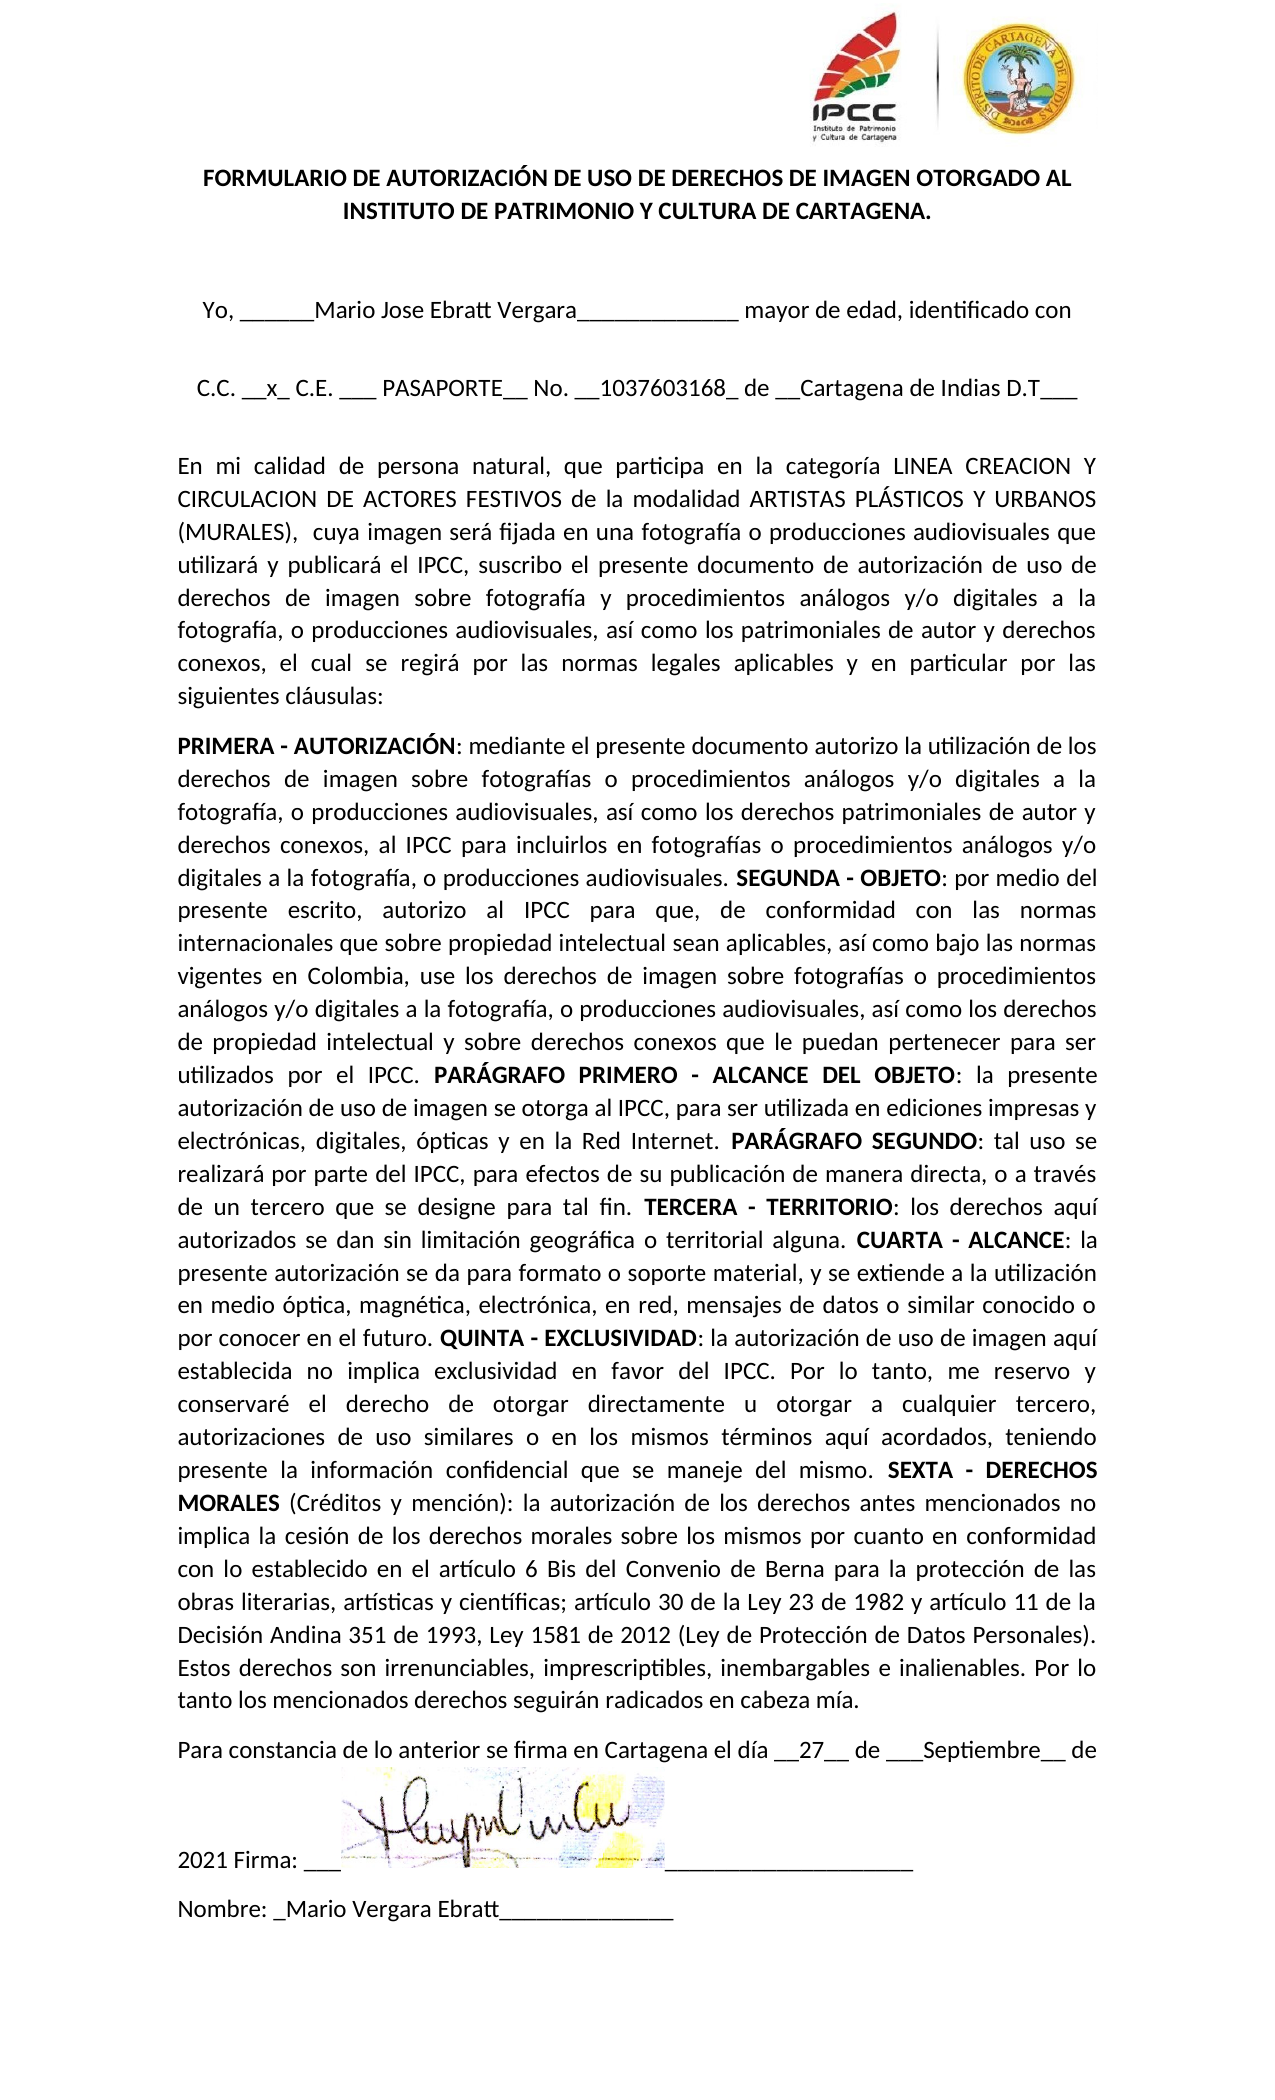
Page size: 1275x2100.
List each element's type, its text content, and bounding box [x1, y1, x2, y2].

text PRIMERA - AUTORIZACIÓN: mediante el presente documento autorizo la utilización de los derechos de imagen sobre fotografías o procedimientos análogos y/o digitales a la fotografía, o producciones audiovisuales, así como los derechos patrimoniales de autor y derechos conexos, al IPCC para incluirlos en fotografías o procedimientos análogos y/o digitales a la fotografía, o producciones audiovisuales. SEGUNDA - OBJETO: por medio del presente escrito, autorizo al IPCC para que, de conformidad con las normas internacionales que sobre propiedad intelectual sean aplicables, así como bajo las normas vigentes en Colombia, use los derechos de imagen sobre fotografías o procedimientos análogos y/o digitales a la fotografía, o producciones audiovisuales, así como los derechos de propiedad intelectual y sobre derechos conexos que le puedan pertenecer para ser utilizados por el IPCC. PARÁGRAFO PRIMERO - ALCANCE DEL OBJETO: la presente autorización de uso de imagen se otorga al IPCC, para ser utilizada en ediciones impresas y electrónicas, digitales, ópticas y en la Red Internet. PARÁGRAFO SEGUNDO: tal uso se realizará por parte del IPCC, para efectos de su publicación de manera directa, o a través de un tercero que se designe para tal fin. TERCERA - TERRITORIO: los derechos aquí autorizados se dan sin limitación geográfica o territorial alguna. CUARTA - ALCANCE: la presente autorización se da para formato o soporte material, y se extiende a la utilización en medio óptica, magnética, electrónica, en red, mensajes de datos o similar conocido o por conocer en el futuro. QUINTA - EXCLUSIVIDAD: la autorización de uso de imagen aquí establecida no implica exclusividad en favor del IPCC. Por lo tanto, me reservo y conservaré el derecho de otorgar directamente u otorgar a cualquier tercero, autorizaciones de uso similares o en los mismos términos aquí acordados, teniendo presente la información confidencial que se maneje del mismo. SEXTA - DERECHOS MORALES (Créditos y mención): la autorización de los derechos antes mencionados no implica la cesión de los derechos morales sobre los mismos por cuanto en conformidad con lo establecido en el artículo 6 Bis del Convenio de Berna para la protección de las obras literarias, artísticas y científicas; artículo 30 de la Ley 23 de 1982 y artículo 11 de la Decisión Andina 351 de 1993, Ley 1581 de 2012 (Ley de Protección de Datos Personales). Estos derechos son irrenunciables, imprescriptibles, inembargables e inalienables. Por lo tanto los mencionados derechos seguirán radicados en cabeza mía. [177, 730, 1098, 1715]
text Yo, ______Mario Jose Ebratt Vergara_____________ mayor de edad, identificado con [177, 294, 1098, 325]
picture [341, 1767, 665, 1868]
text En mi calidad de persona natural, que participa en la categoría LINEA CREACION Y CIRCULACION DE ACTORES FESTIVOS de la modalidad ARTISTAS PLÁSTICOS Y URBANOS (MURALES), cuya imagen será fijada en una fotografía o producciones audiovisuales que utilizará y publicará el IPCC, suscribo el presente documento de autorización de uso de derechos de imagen sobre fotografía y procedimientos análogos y/o digitales a la fotografía, o producciones audiovisuales, así como los patrimoniales de autor y derechos conexos, el cual se regirá por las normas legales aplicables y en particular por las siguientes cláusulas: [177, 450, 1098, 711]
text Nombre: _Mario Vergara Ebratt______________ [177, 1893, 1098, 1924]
picture [809, 3, 1098, 147]
text FORMULARIO DE AUTORIZACIÓN DE USO DE DERECHOS DE IMAGEN OTORGADO AL INSTITUTO DE PATRIMONIO Y CULTURA DE CARTAGENA. [177, 162, 1098, 226]
text C.C. __x_ C.E. ___ PASAPORTE__ No. __1037603168_ de __Cartagena de Indias D.T___ [177, 372, 1098, 403]
